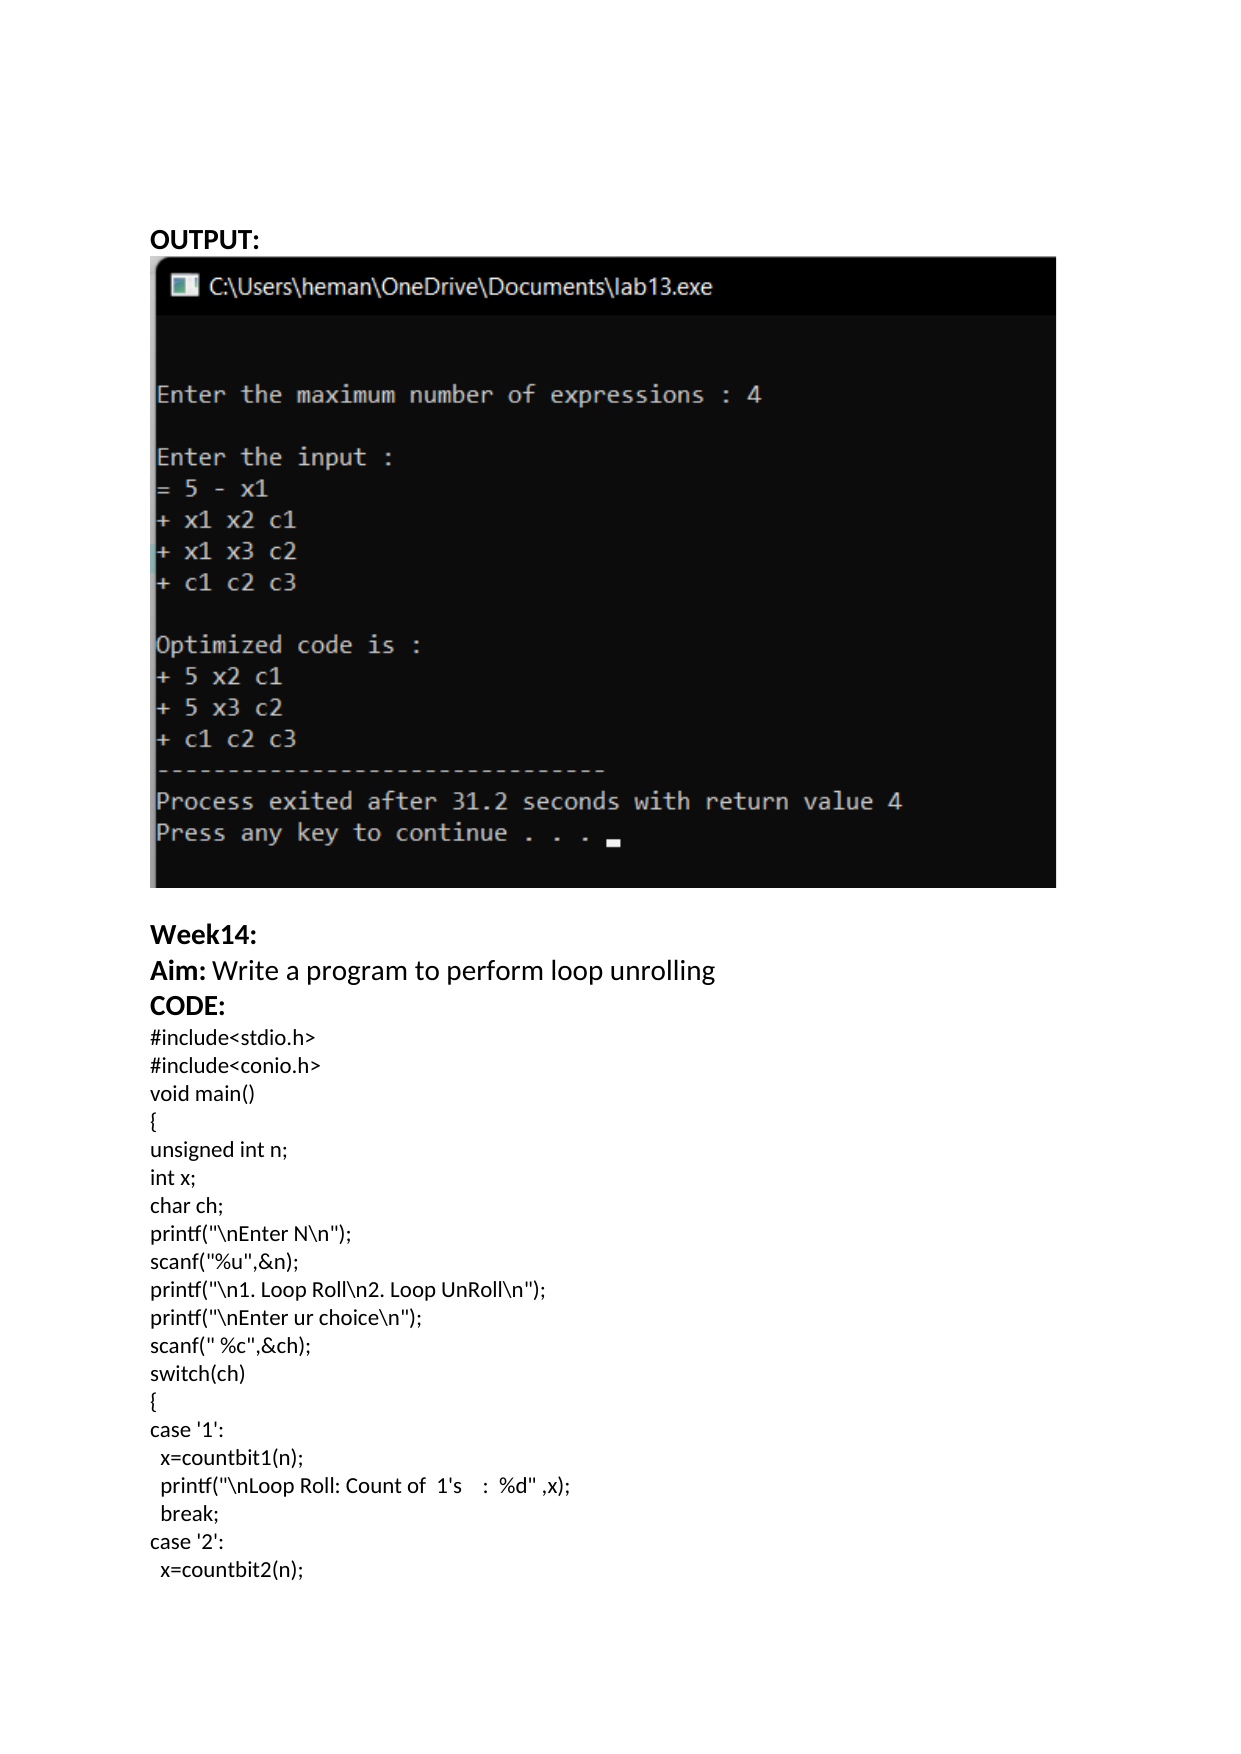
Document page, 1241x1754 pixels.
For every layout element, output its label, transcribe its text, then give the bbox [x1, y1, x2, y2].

text char ch; [150, 1191, 1090, 1219]
text unsigned int n; [150, 1135, 1090, 1163]
text scanf("%u",&n); [150, 1247, 1090, 1275]
text printf("\nEnter ur choice\n"); [150, 1303, 1090, 1331]
text #include<conio.h> [150, 1051, 1090, 1079]
text void main() [150, 1079, 1090, 1107]
text break; [150, 1499, 1090, 1527]
text case '1': [150, 1415, 1090, 1443]
text Week14: [150, 916, 1090, 952]
text #include<stdio.h> [150, 1023, 1090, 1051]
text printf("\n1. Loop Roll\n2. Loop UnRoll\n"); [150, 1275, 1090, 1303]
text { [150, 1107, 1090, 1135]
text Aim: Write a program to perform loop unrolling [150, 952, 1090, 987]
text x=countbit1(n); [150, 1443, 1090, 1471]
text { [150, 1387, 1090, 1415]
text CODE: [150, 987, 1090, 1023]
text OUTPUT: [150, 221, 1090, 257]
text case '2': [150, 1527, 1090, 1555]
text x=countbit2(n); [150, 1555, 1090, 1583]
text printf("\nLoop Roll: Count of 1's : %d" ,x); [150, 1471, 1090, 1499]
picture [150, 256, 1057, 888]
text switch(ch) [150, 1359, 1090, 1387]
text printf("\nEnter N\n"); [150, 1219, 1090, 1247]
text scanf(" %c",&ch); [150, 1331, 1090, 1359]
text int x; [150, 1163, 1090, 1191]
